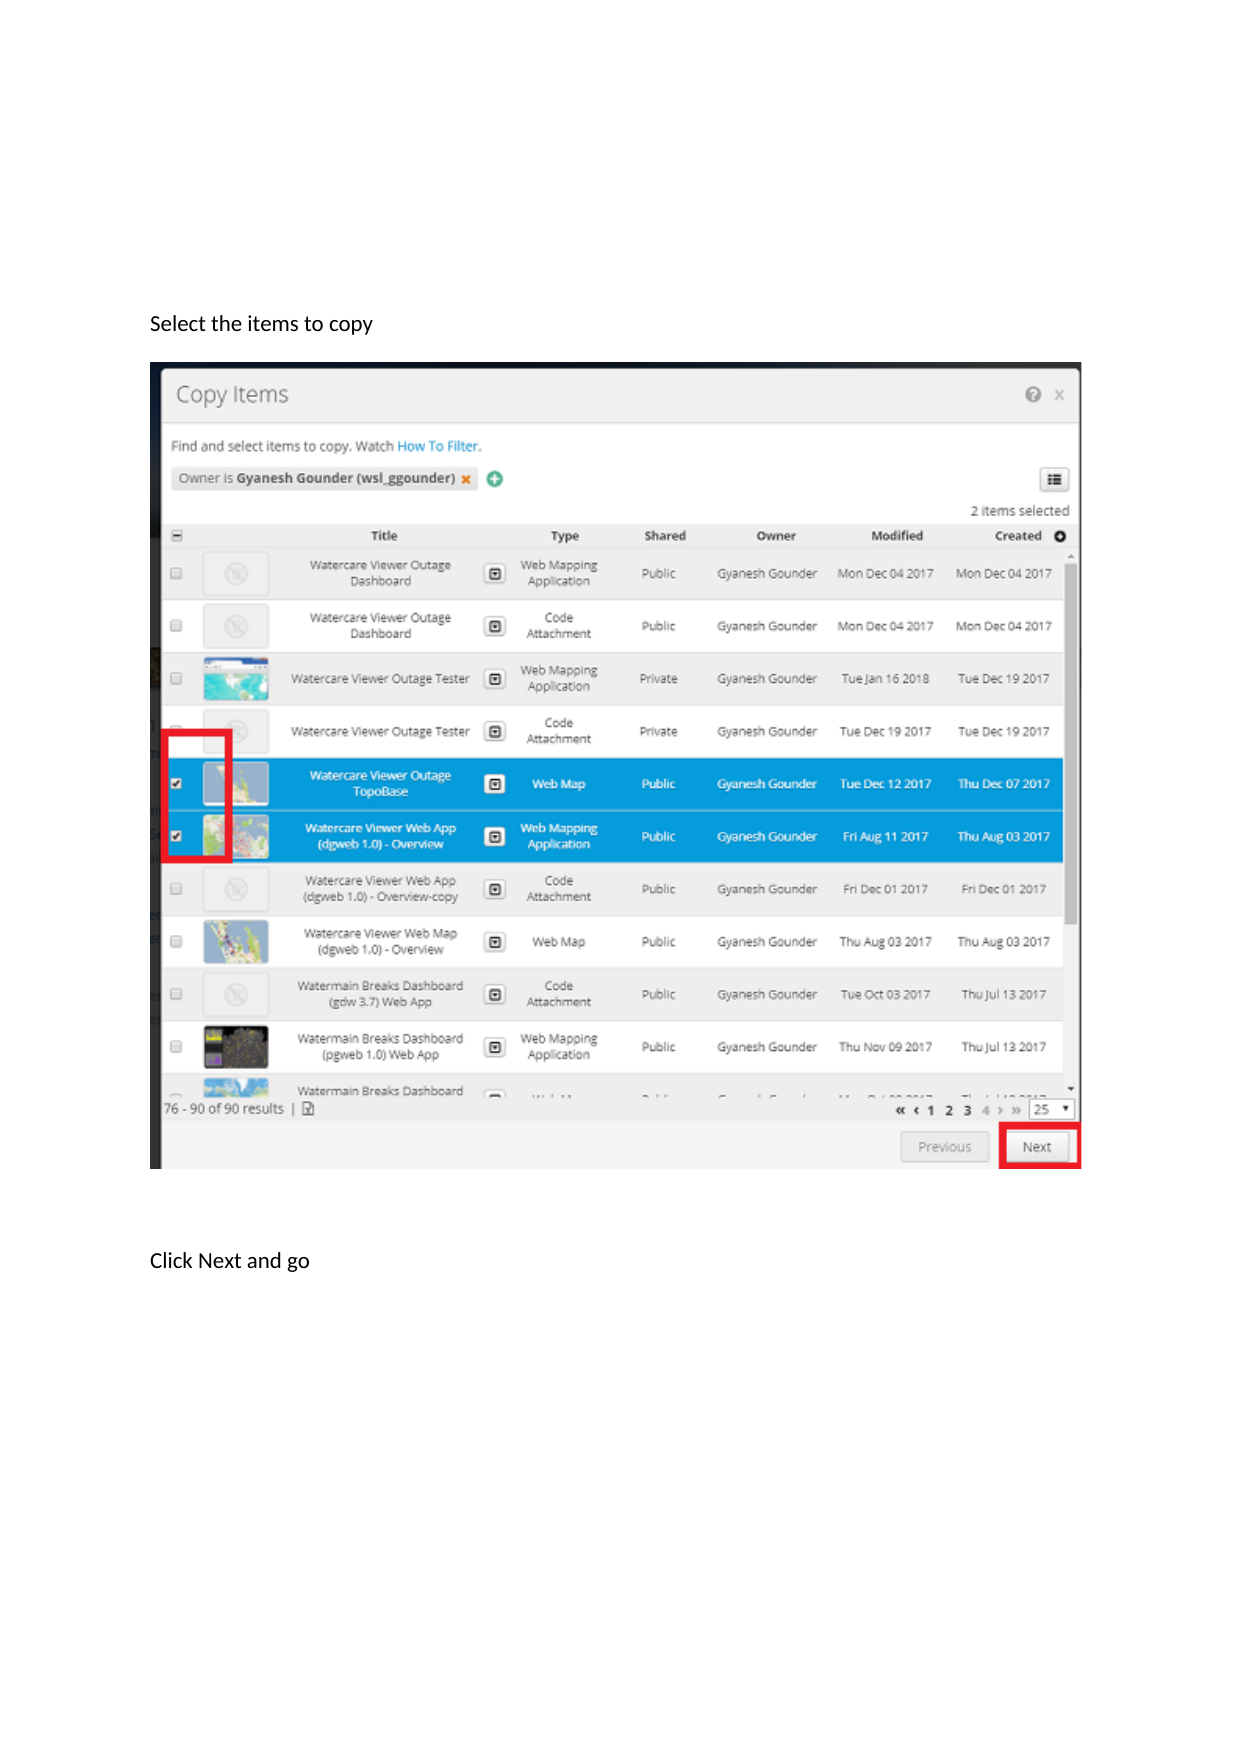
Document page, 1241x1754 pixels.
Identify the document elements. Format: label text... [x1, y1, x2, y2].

text Select the items to copy [150, 309, 1090, 337]
picture [150, 362, 1082, 1169]
text Click Next and go [150, 1246, 1090, 1274]
